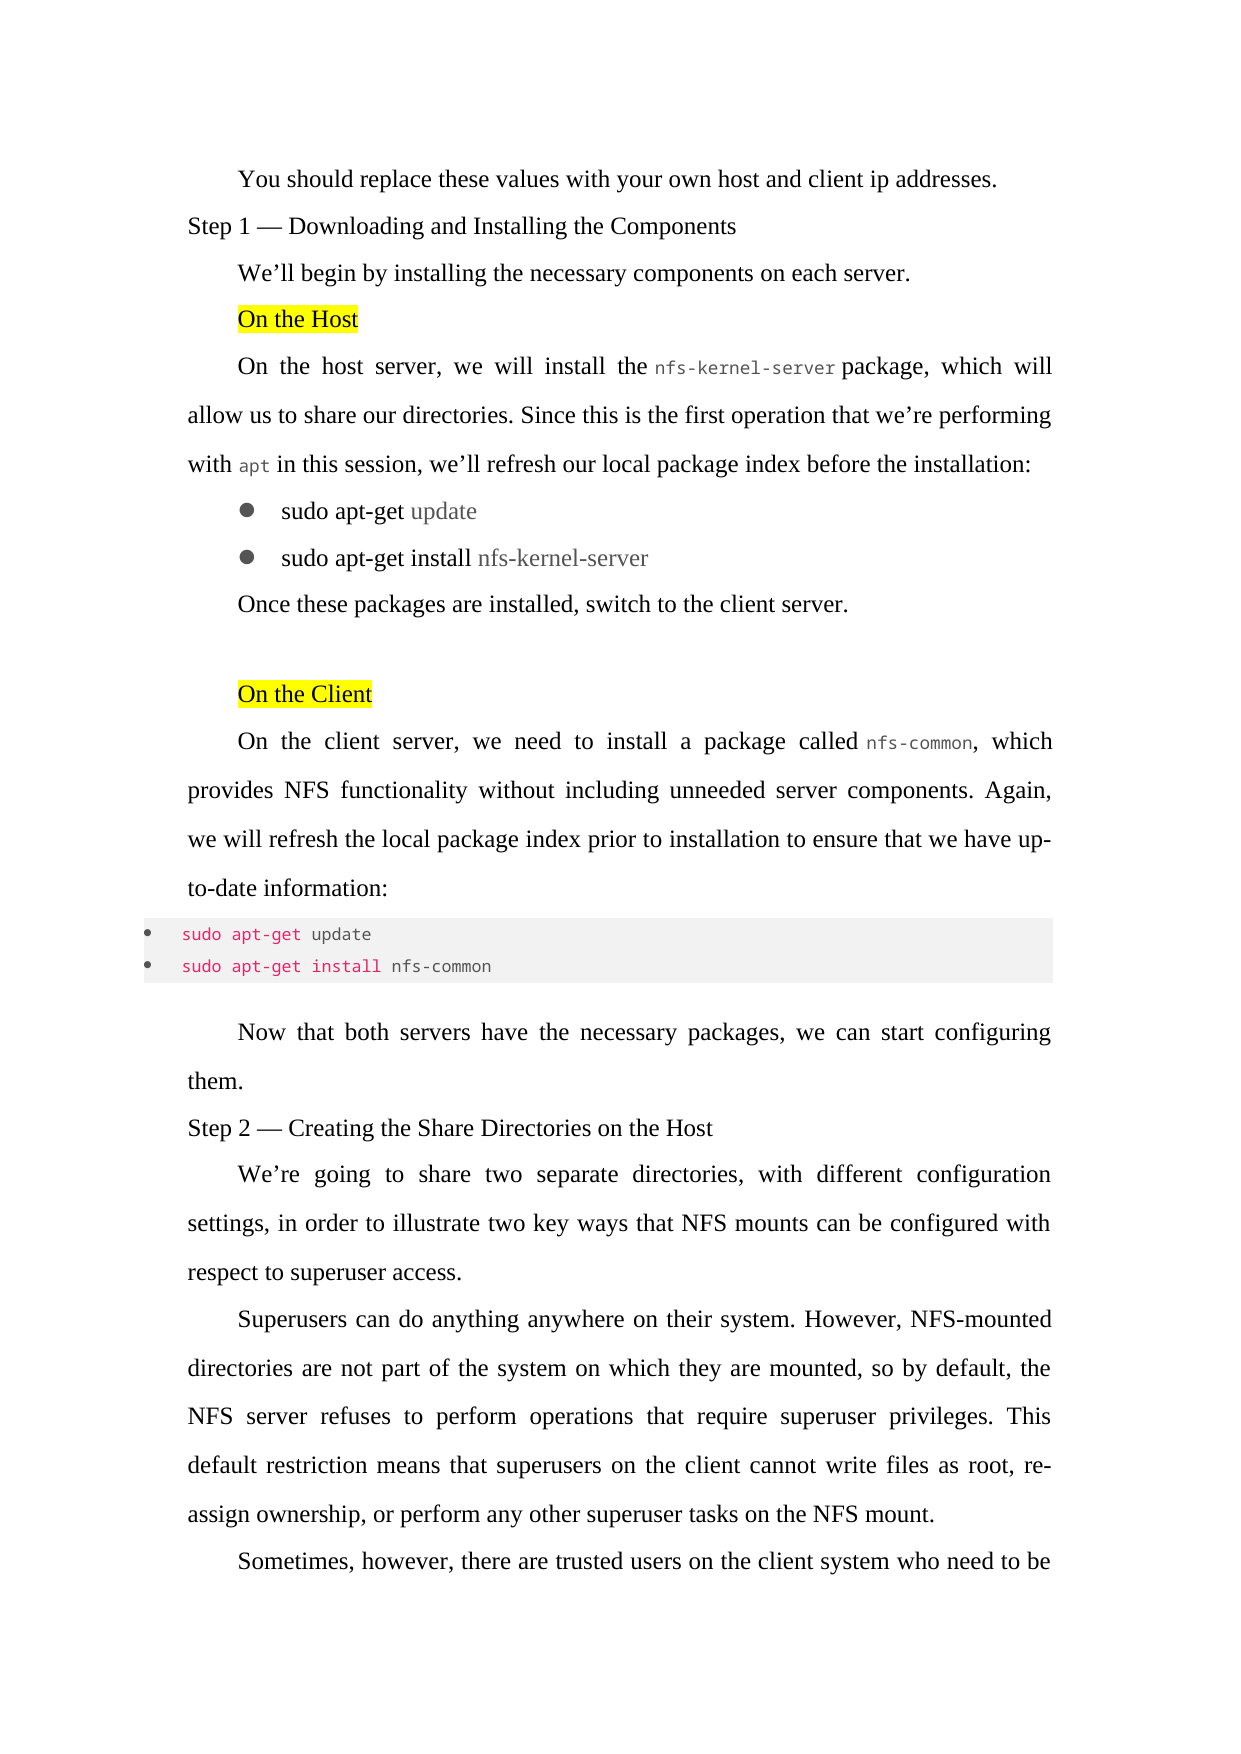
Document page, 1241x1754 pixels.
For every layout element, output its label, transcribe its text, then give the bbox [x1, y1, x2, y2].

list sudo apt-get install nfs-kernel-server [237, 541, 1053, 573]
text On the Host [187, 303, 1053, 335]
list sudo apt-get update [237, 494, 1053, 526]
text On the host server, we will install the nfs-kernel-server package, which will allow us to share our directories. Since this is the first operation that we’re performing with apt in this session, we’ll refresh our local package index before the installation: [187, 349, 1053, 479]
text You should replace these values with your own host and client ip addresses. [187, 162, 1053, 194]
list sudo apt-get update [144, 918, 1053, 950]
text Step 1 — Downloading and Installing the Components [187, 209, 1053, 241]
text We’ll begin by installing the necessary components on each server. [187, 256, 1053, 288]
text Once these packages are installed, switch to the client server. [187, 588, 1053, 620]
text Now that both servers have the necessary packages, we can start configuring them. [187, 1015, 1053, 1096]
text Step 2 — Creating the Share Directories on the Host [187, 1111, 1053, 1143]
text On the client server, we need to install a package called nfs-common, which provides NFS functionality without including unneeded server components. Again, we will refresh the local package index prior to installation to ensure that we have up-to-date information: [187, 724, 1053, 903]
list sudo apt-get install nfs-common [144, 950, 1053, 983]
text On the Client [187, 678, 1053, 710]
